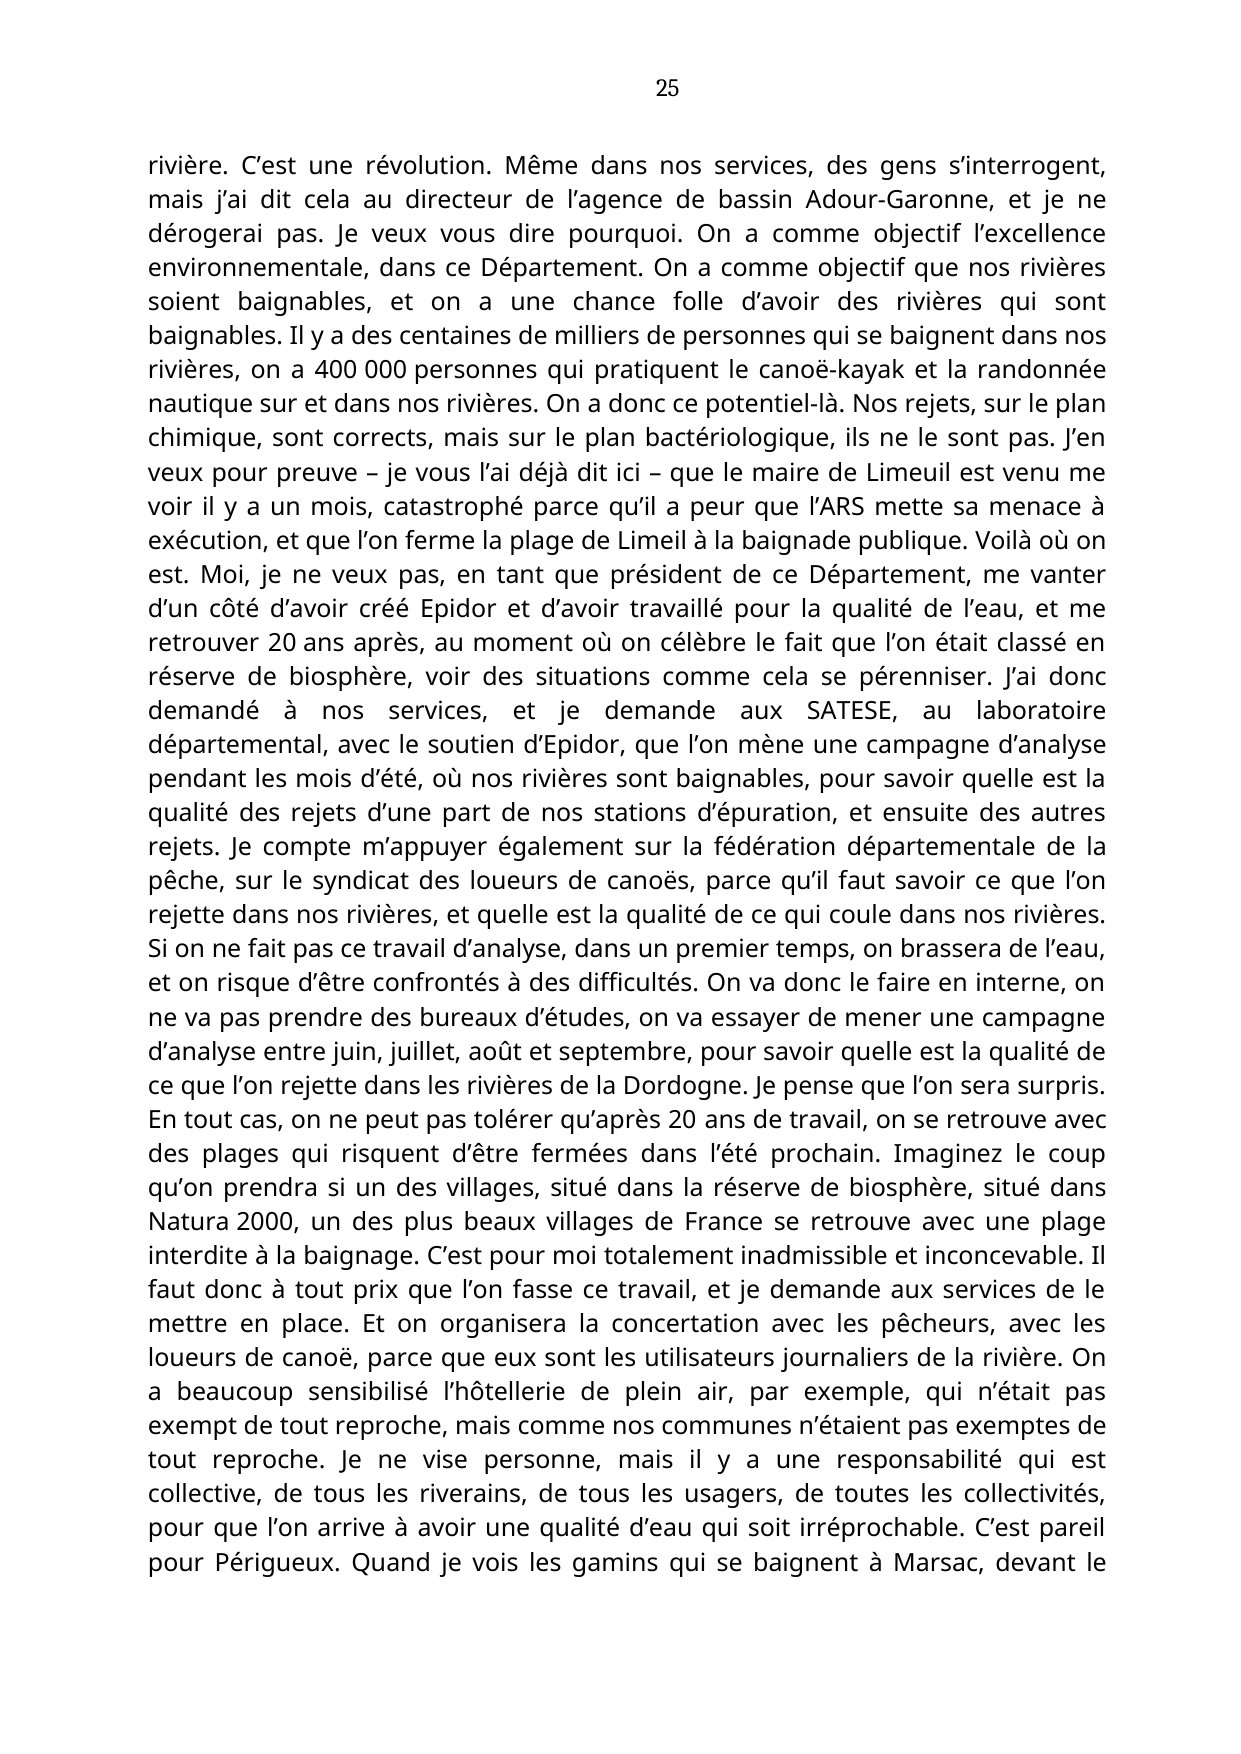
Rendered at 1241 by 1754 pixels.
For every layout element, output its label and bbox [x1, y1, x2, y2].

text [148, 148, 1107, 1578]
